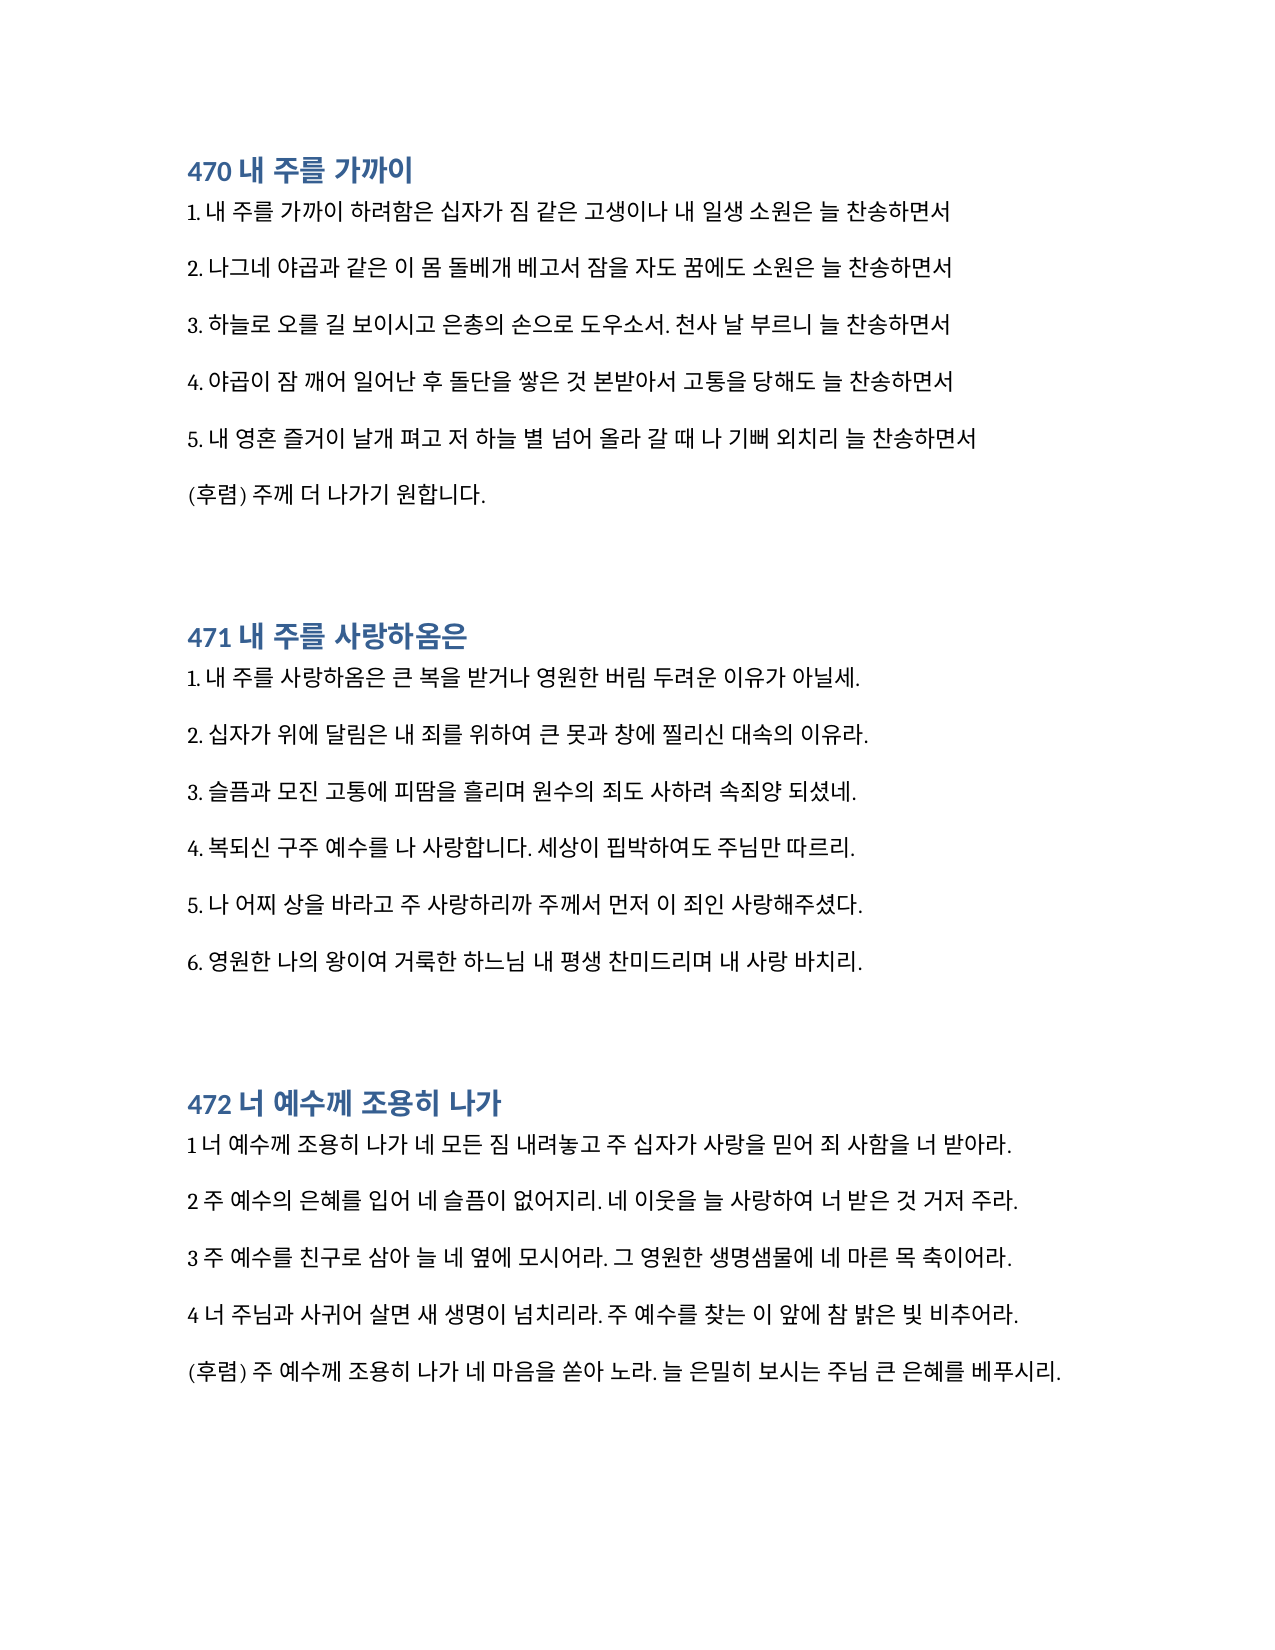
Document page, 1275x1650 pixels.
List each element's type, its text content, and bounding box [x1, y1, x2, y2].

text 6. 영원한 나의 왕이여 거룩한 하느님 내 평생 찬미드리며 내 사랑 바치리. [187, 946, 1087, 977]
text 4. 복되신 구주 예수를 나 사랑합니다. 세상이 핍박하여도 주님만 따르리. [187, 832, 1087, 864]
text 1. 내 주를 사랑하옴은 큰 복을 받거나 영원한 버림 두려운 이유가 아닐세. [187, 662, 1087, 693]
text 5. 나 어찌 상을 바라고 주 사랑하리까 주께서 먼저 이 죄인 사랑해주셨다. [187, 889, 1087, 920]
text (후렴) 주 예수께 조용히 나가 네 마음을 쏟아 노라. 늘 은밀히 보시는 주님 큰 은혜를 베푸시리. [187, 1356, 1087, 1387]
text 4 너 주님과 사귀어 살면 새 생명이 넘치리라. 주 예수를 찾는 이 앞에 참 밝은 빛 비추어라. [187, 1299, 1087, 1330]
text 2 주 예수의 은혜를 입어 네 슬픔이 없어지리. 네 이웃을 늘 사랑하여 너 받은 것 거저 주라. [187, 1185, 1087, 1217]
text 1. 내 주를 가까이 하려함은 십자가 짐 같은 고생이나 내 일생 소원은 늘 찬송하면서 [187, 196, 1087, 227]
text 4. 야곱이 잠 깨어 일어난 후 돌단을 쌓은 것 본받아서 고통을 당해도 늘 찬송하면서 [187, 366, 1087, 397]
subtitle 470 내 주를 가까이 [187, 150, 1087, 190]
subtitle 471 내 주를 사랑하옴은 [187, 616, 1087, 656]
subtitle 472 너 예수께 조용히 나가 [187, 1083, 1087, 1123]
text 2. 십자가 위에 달림은 내 죄를 위하여 큰 못과 창에 찔리신 대속의 이유라. [187, 719, 1087, 750]
text 1 너 예수께 조용히 나가 네 모든 짐 내려놓고 주 십자가 사랑을 믿어 죄 사함을 너 받아라. [187, 1128, 1087, 1160]
text 3. 하늘로 오를 길 보이시고 은총의 손으로 도우소서. 천사 날 부르니 늘 찬송하면서 [187, 309, 1087, 340]
text 5. 내 영혼 즐거이 날개 펴고 저 하늘 별 넘어 올라 갈 때 나 기뻐 외치리 늘 찬송하면서 [187, 423, 1087, 454]
text 3. 슬픔과 모진 고통에 피땀을 흘리며 원수의 죄도 사하려 속죄양 되셨네. [187, 776, 1087, 807]
text 2. 나그네 야곱과 같은 이 몸 돌베개 베고서 잠을 자도 꿈에도 소원은 늘 찬송하면서 [187, 252, 1087, 284]
text (후렴) 주께 더 나가기 원합니다. [187, 479, 1087, 511]
text 3 주 예수를 친구로 삼아 늘 네 옆에 모시어라. 그 영원한 생명샘물에 네 마른 목 축이어라. [187, 1242, 1087, 1273]
